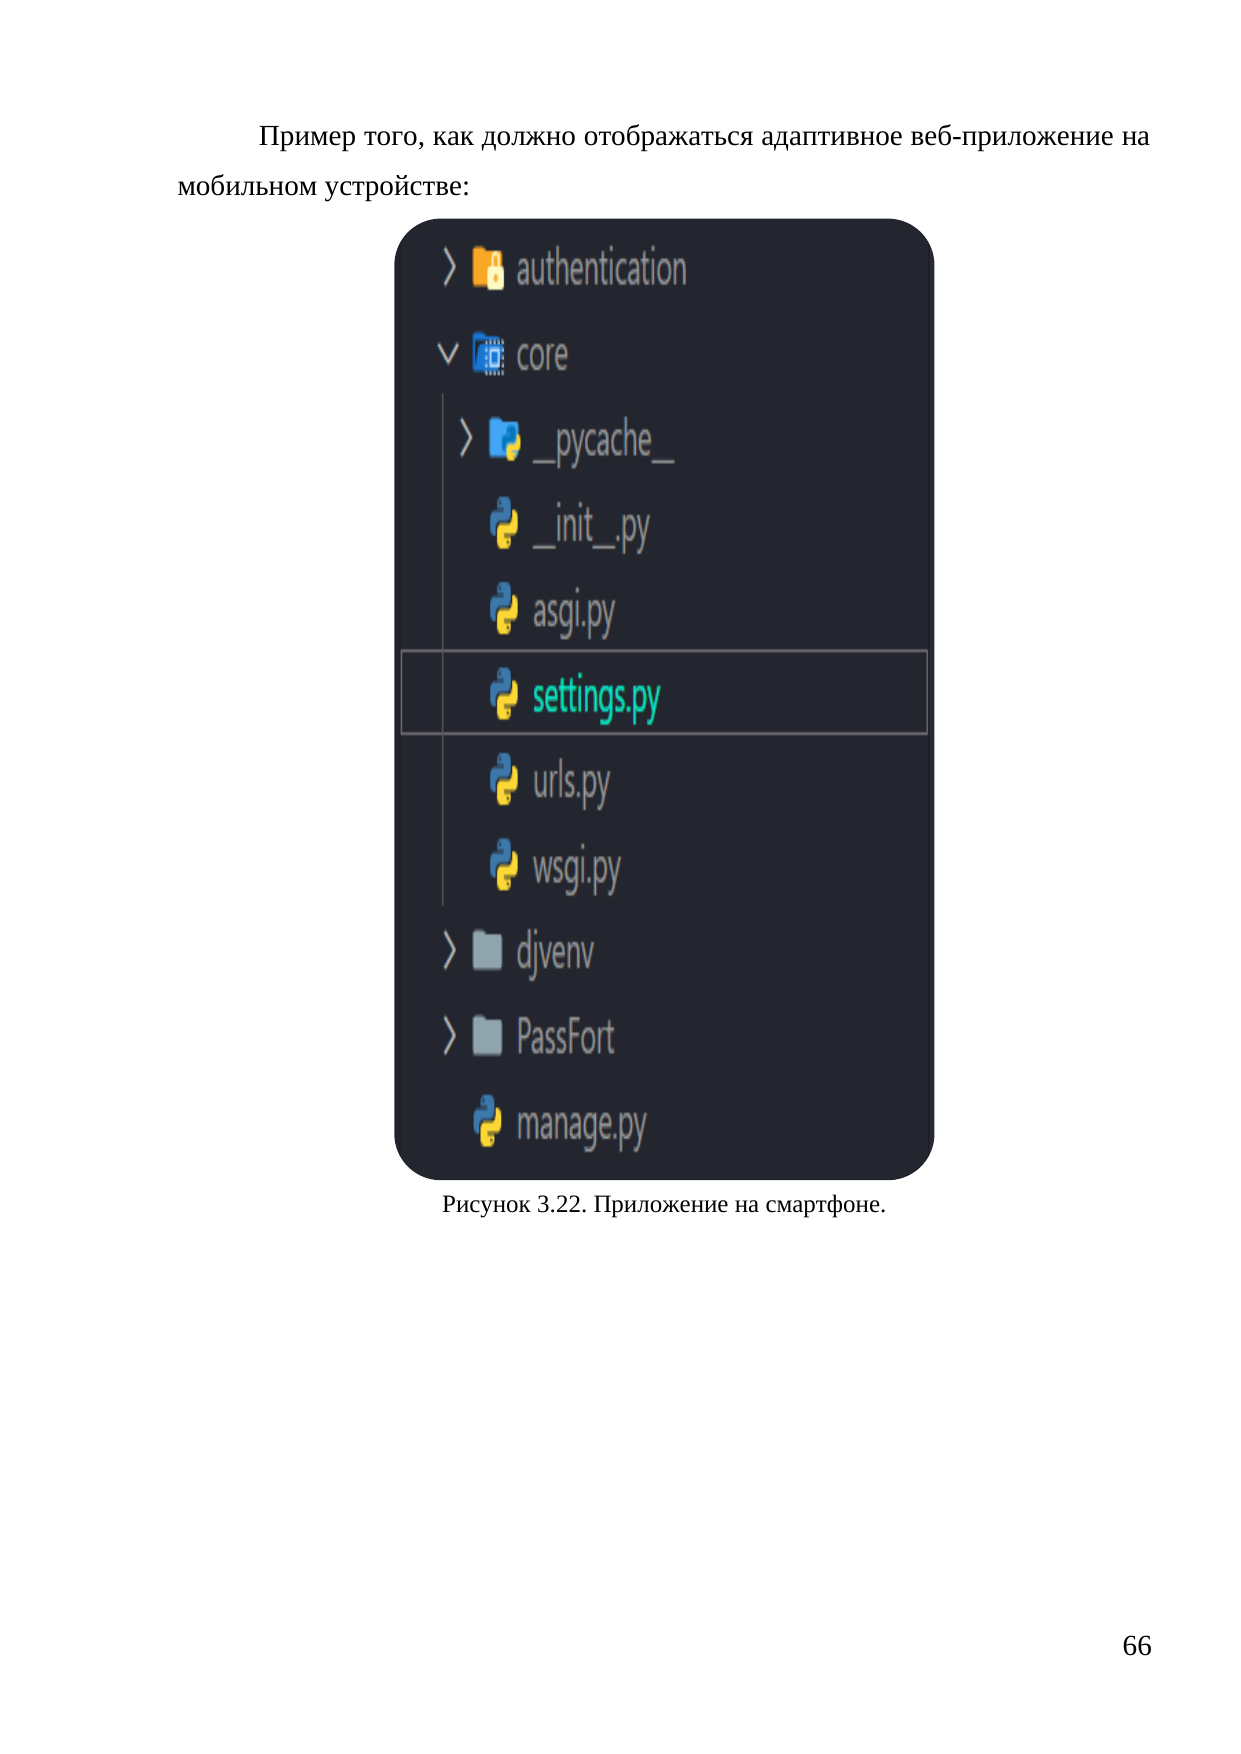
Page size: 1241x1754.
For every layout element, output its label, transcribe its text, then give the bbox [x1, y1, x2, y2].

picture [394, 218, 935, 1181]
text Пример того, как должно отображаться адаптивное веб-приложение на мобильном устройстве: [177, 118, 1152, 202]
